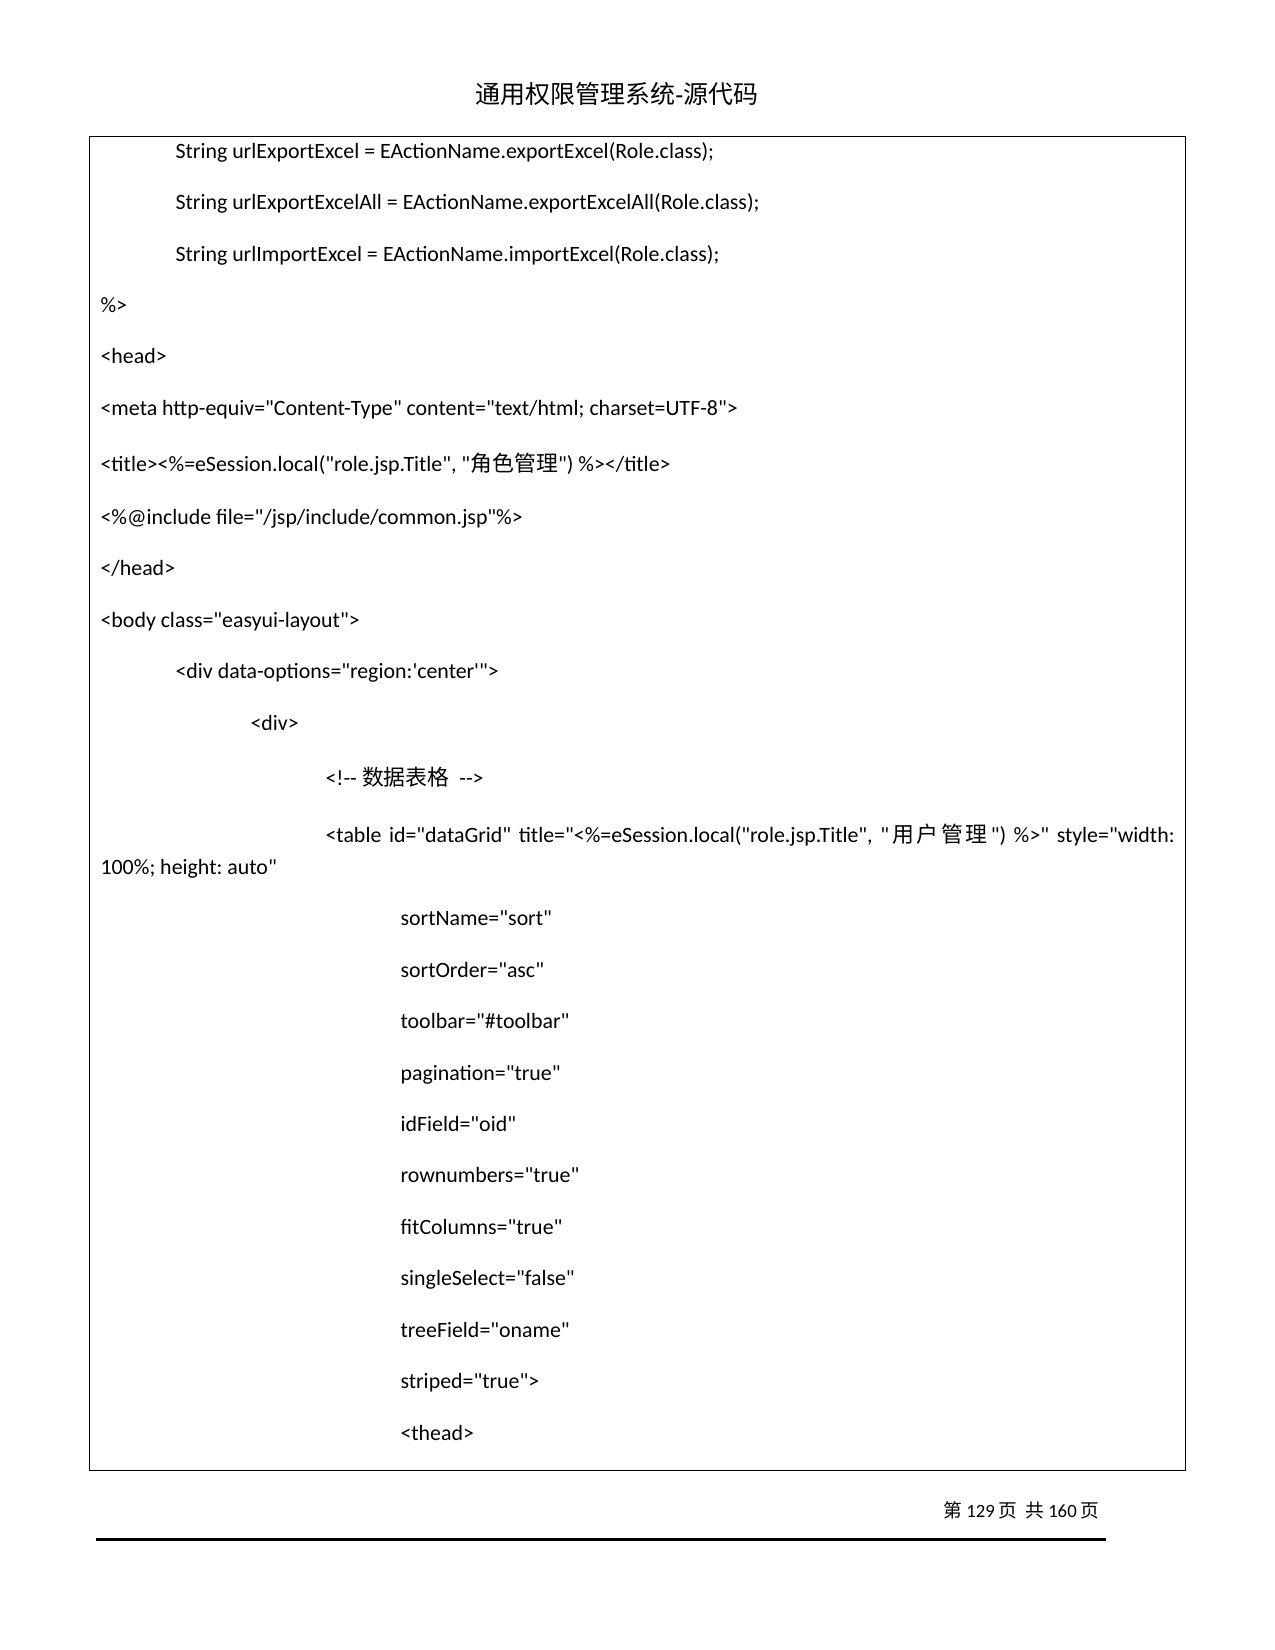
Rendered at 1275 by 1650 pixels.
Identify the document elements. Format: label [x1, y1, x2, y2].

table_header [90, 137, 1185, 1470]
